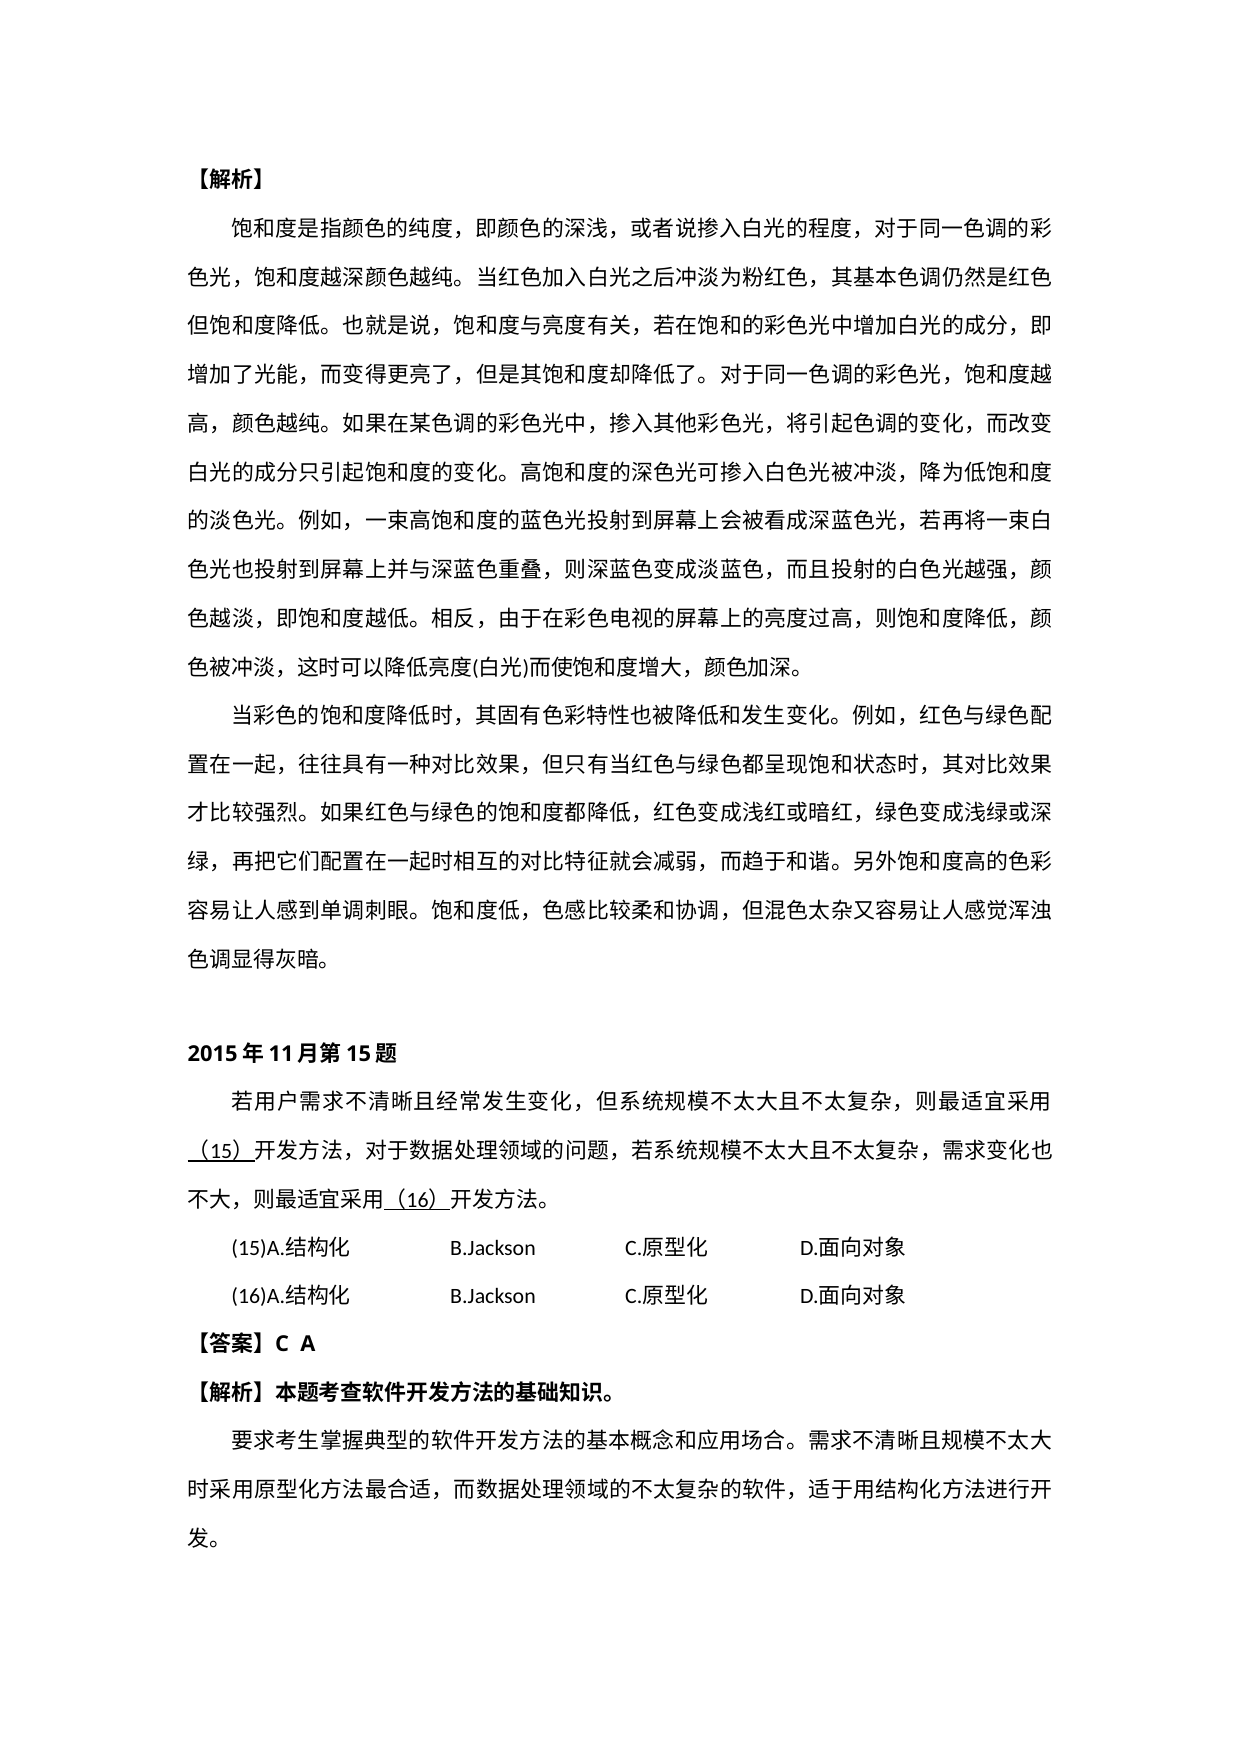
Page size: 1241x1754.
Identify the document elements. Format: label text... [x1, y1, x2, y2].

text (16)A.结构化 B.Jackson C.原型化 D.面向对象 [187, 1278, 1053, 1310]
text 若用户需求不清晰且经常发生变化，但系统规模不太大且不太复杂，则最适宜采用（15）开发方法，对于数据处理领域的问题，若系统规模不太大且不太复杂，需求变化也不大，则最适宜采用（16）开发方法。 [187, 1084, 1053, 1214]
text 2015年11月第15题 [187, 1035, 1053, 1068]
text 当彩色的饱和度降低时，其固有色彩特性也被降低和发生变化。例如，红色与绿色配置在一起，往往具有一种对比效果，但只有当红色与绿色都呈现饱和状态时，其对比效果才比较强烈。如果红色与绿色的饱和度都降低，红色变成浅红或暗红，绿色变成浅绿或深绿，再把它们配置在一起时相互的对比特征就会减弱，而趋于和谐。另外饱和度高的色彩容易让人感到单调刺眼。饱和度低，色感比较柔和协调，但混色太杂又容易让人感觉浑浊，色调显得灰暗。 [187, 697, 1053, 974]
text (15)A.结构化 B.Jackson C.原型化 D.面向对象 [187, 1229, 1053, 1262]
text 【答案】C A [187, 1326, 1053, 1359]
text 【解析】 [187, 162, 1053, 194]
text 要求考生掌握典型的软件开发方法的基本概念和应用场合。需求不清晰且规模不太大时采用原型化方法最合适，而数据处理领域的不太复杂的软件，适于用结构化方法进行开发。 [187, 1423, 1053, 1553]
text 【解析】本题考查软件开发方法的基础知识。 [187, 1374, 1053, 1407]
text 饱和度是指颜色的纯度，即颜色的深浅，或者说掺入白光的程度，对于同一色调的彩色光，饱和度越深颜色越纯。当红色加入白光之后冲淡为粉红色，其基本色调仍然是红色，但饱和度降低。也就是说，饱和度与亮度有关，若在饱和的彩色光中增加白光的成分，即增加了光能，而变得更亮了，但是其饱和度却降低了。对于同一色调的彩色光，饱和度越高，颜色越纯。如果在某色调的彩色光中，掺入其他彩色光，将引起色调的变化，而改变白光的成分只引起饱和度的变化。高饱和度的深色光可掺入白色光被冲淡，降为低饱和度的淡色光。例如，一束高饱和度的蓝色光投射到屏幕上会被看成深蓝色光，若再将一束白色光也投射到屏幕上并与深蓝色重叠，则深蓝色变成淡蓝色，而且投射的白色光越强，颜色越淡，即饱和度越低。相反，由于在彩色电视的屏幕上的亮度过高，则饱和度降低，颜色被冲淡，这时可以降低亮度(白光)而使饱和度增大，颜色加深。 [187, 210, 1053, 682]
